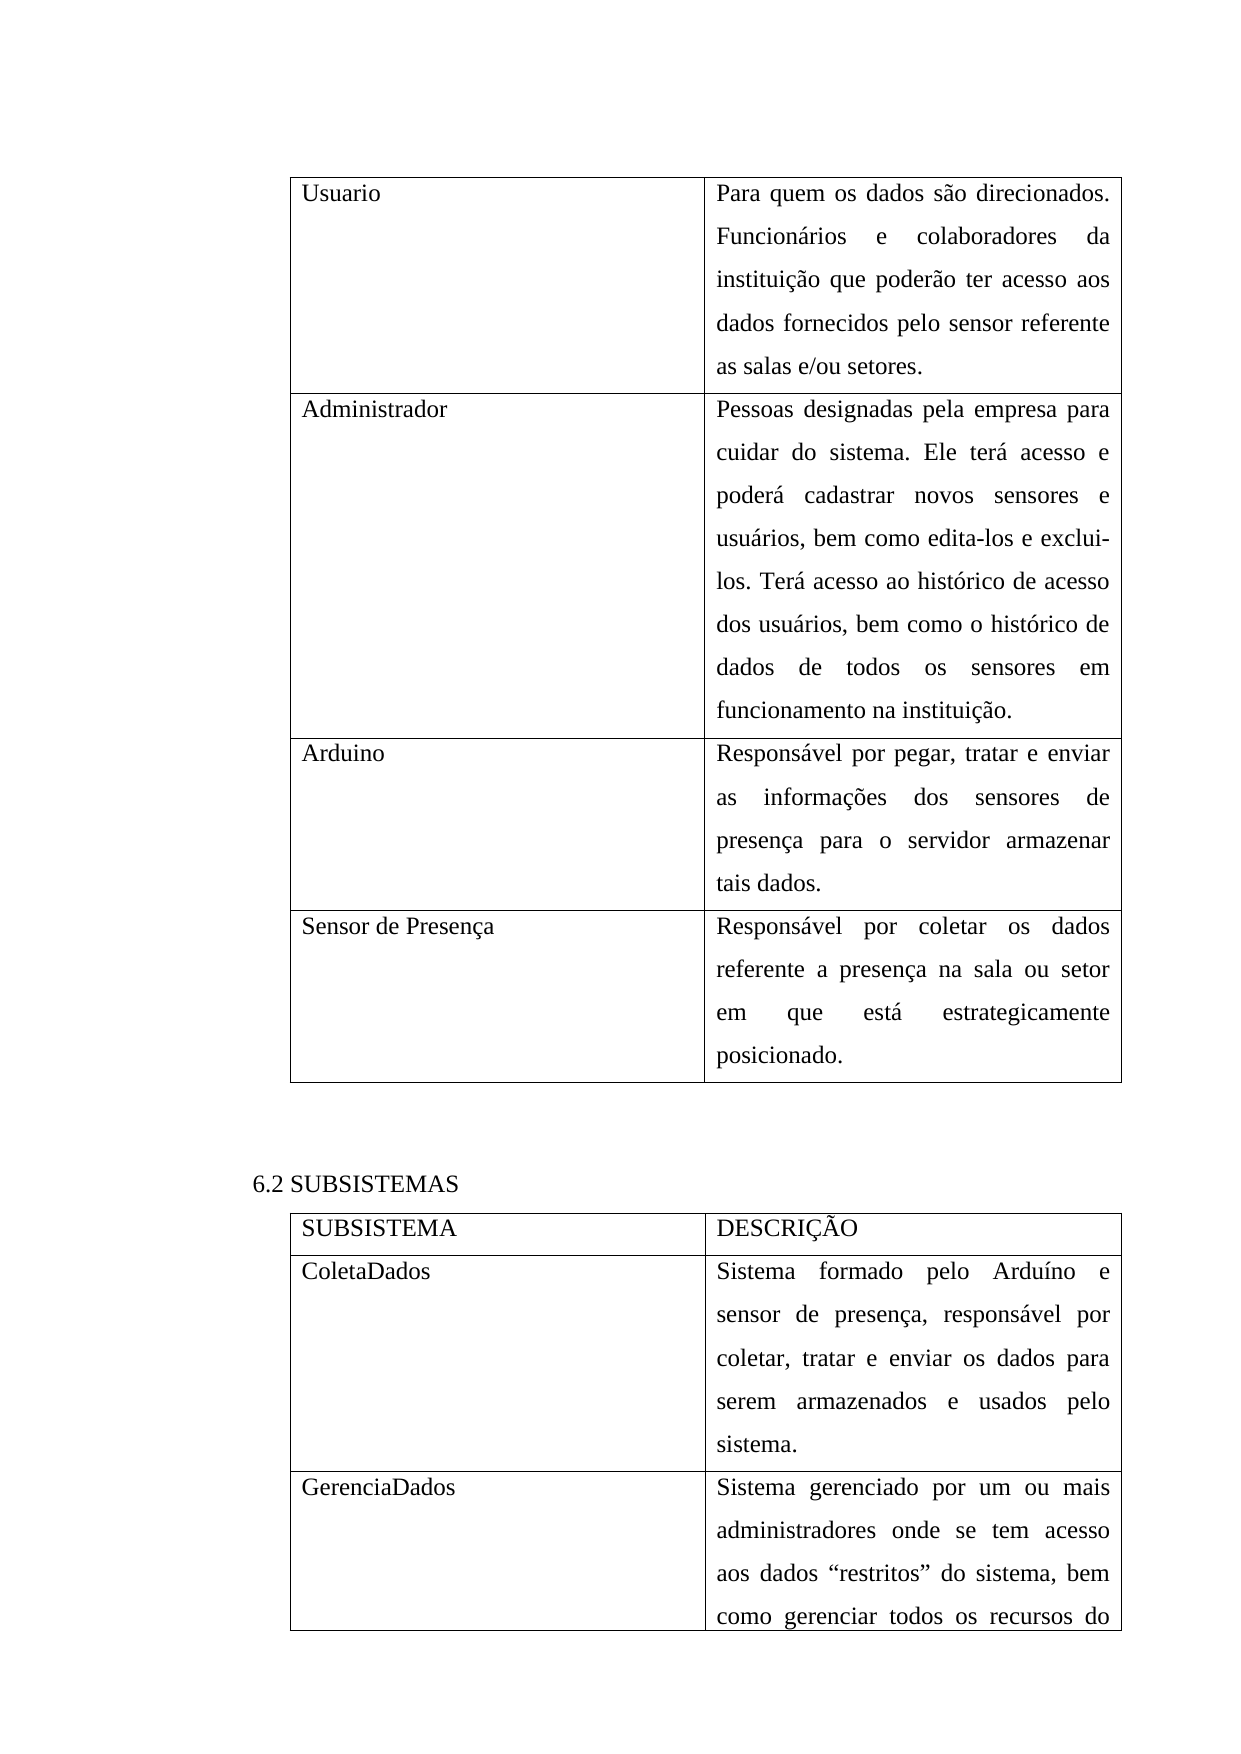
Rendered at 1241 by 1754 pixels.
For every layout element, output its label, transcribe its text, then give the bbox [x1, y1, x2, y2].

table_cell Administrador [291, 394, 704, 737]
table_cell ColetaDados [291, 1256, 705, 1471]
table_cell GerenciaDados [291, 1472, 705, 1630]
list SUBSISTEMAS [252, 1169, 1122, 1198]
table_cell Para quem os dados são direcionados. Funcionários e colaboradores da instituição que poderão ter acesso aos dados fornecidos pelo sensor referente as salas e/ou setores. [705, 178, 1121, 393]
table_cell Responsável por pegar, tratar e enviar as informações dos sensores de presença para o servidor armazenar tais dados. [705, 739, 1121, 910]
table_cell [706, 1472, 1121, 1630]
table_header DESCRIÇÃO [706, 1214, 1121, 1255]
table_cell Responsável por coletar os dados referente a presença na sala ou setor em que está estrategicamente posicionado. [705, 911, 1121, 1082]
table_cell Sensor de Presença [291, 911, 704, 1082]
table_header SUBSISTEMA [291, 1214, 705, 1255]
table_cell Sistema formado pelo Arduíno e sensor de presença, responsável por coletar, tratar e enviar os dados para serem armazenados e usados pelo sistema. [706, 1256, 1121, 1471]
table_cell Pessoas designadas pela empresa para cuidar do sistema. Ele terá acesso e poderá cadastrar novos sensores e usuários, bem como edita-los e exclui-los. Terá acesso ao histórico de acesso dos usuários, bem como o histórico de dados de todos os sensores em funcionamento na instituição. [705, 394, 1121, 737]
table_cell Arduino [291, 739, 704, 910]
table_cell Usuario [291, 178, 704, 393]
